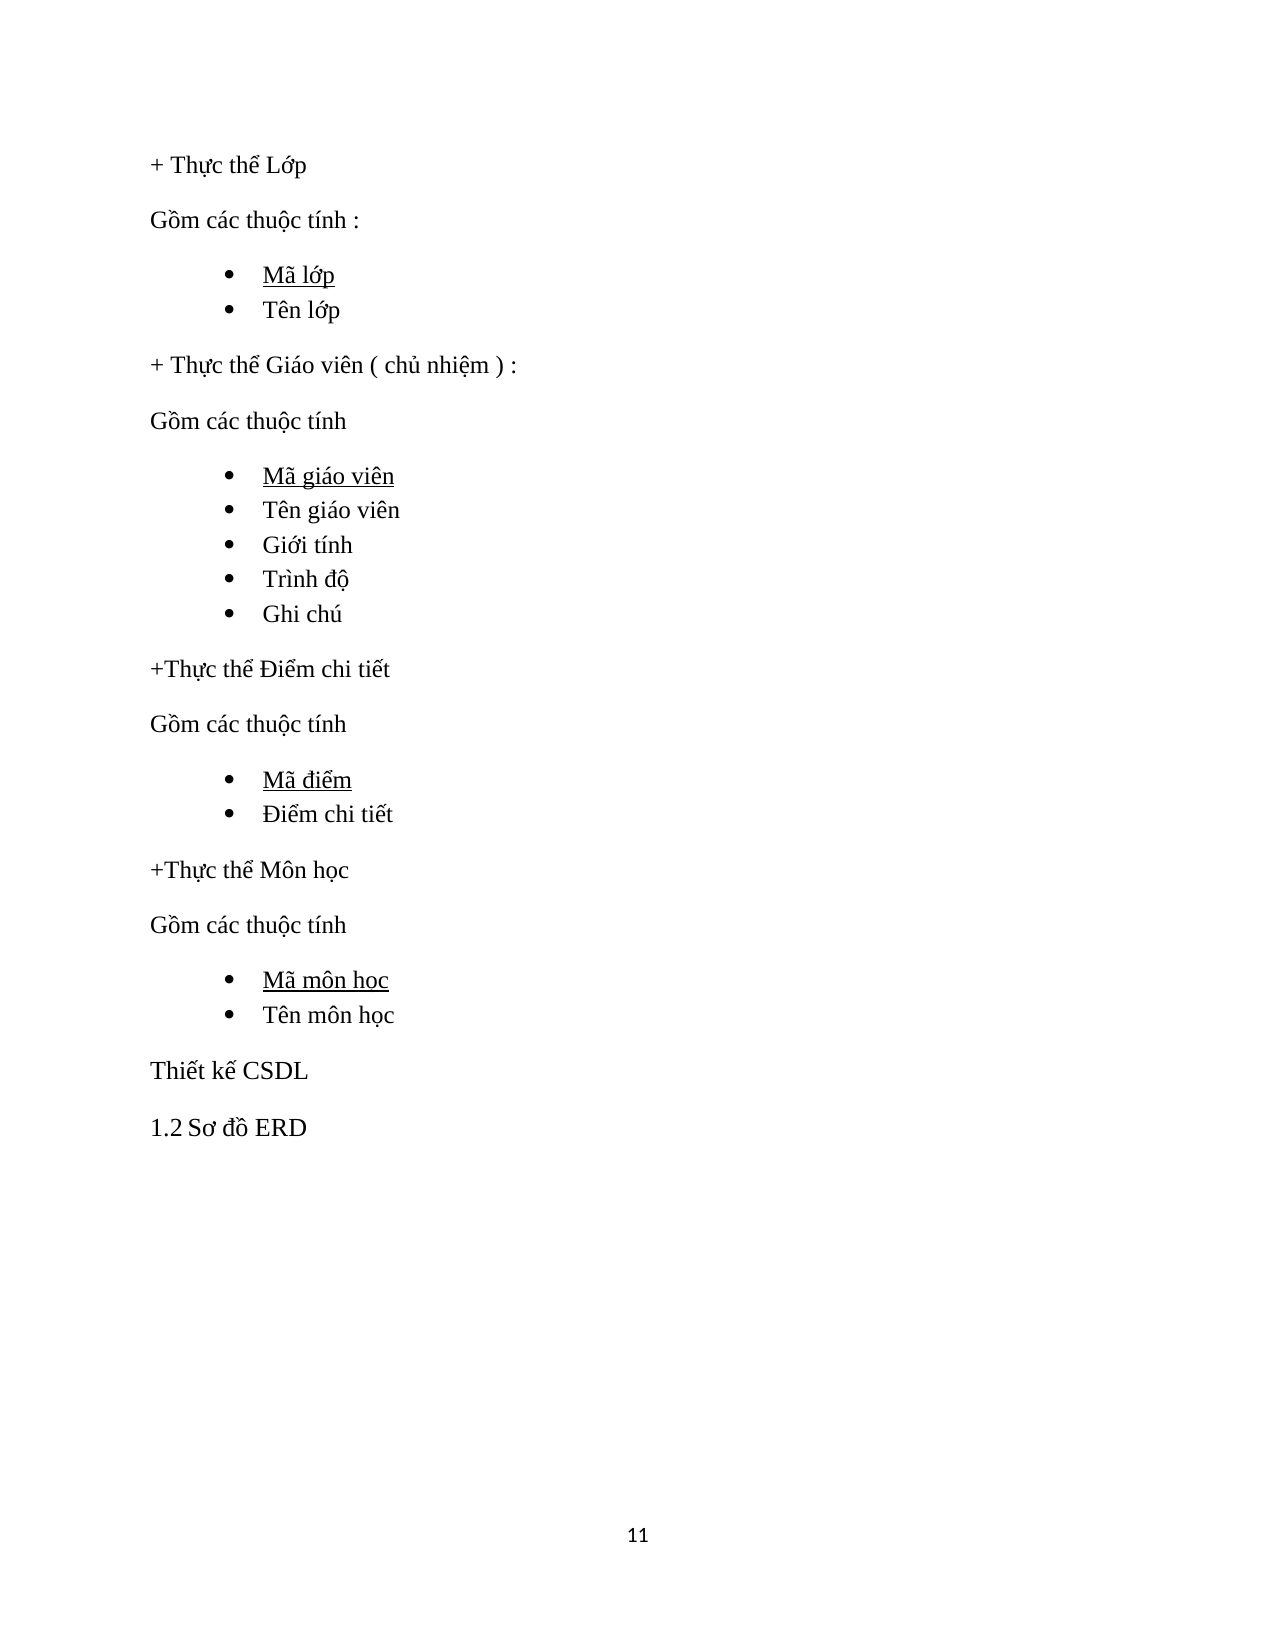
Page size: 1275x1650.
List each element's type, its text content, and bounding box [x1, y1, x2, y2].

list Trình độ [225, 564, 1125, 593]
text Gồm các thuộc tính [150, 406, 1125, 434]
list Ghi chú [225, 599, 1125, 628]
text + Thực thể Lớp [150, 150, 1125, 179]
list Giới tính [225, 530, 1125, 559]
text +Thực thể Môn học [150, 855, 1125, 883]
list Mã môn học [225, 965, 1125, 994]
list Sơ đồ ERD [150, 1112, 1125, 1142]
list Mã giáo viên [225, 461, 1125, 490]
text +Thực thể Điểm chi tiết [150, 654, 1125, 683]
text Gồm các thuộc tính [150, 709, 1125, 738]
list Tên môn học [225, 1000, 1125, 1028]
text Thiết kế CSDL [150, 1055, 1125, 1085]
list Mã lớp [225, 261, 1125, 289]
list Tên giáo viên [225, 496, 1125, 524]
text Gồm các thuộc tính [150, 910, 1125, 939]
text + Thực thể Giáo viên ( chủ nhiệm ) : [150, 350, 1125, 379]
list Tên lớp [225, 295, 1125, 324]
list Điểm chi tiết [225, 799, 1125, 828]
list Mã điểm [225, 765, 1125, 794]
text Gồm các thuộc tính : [150, 205, 1125, 234]
